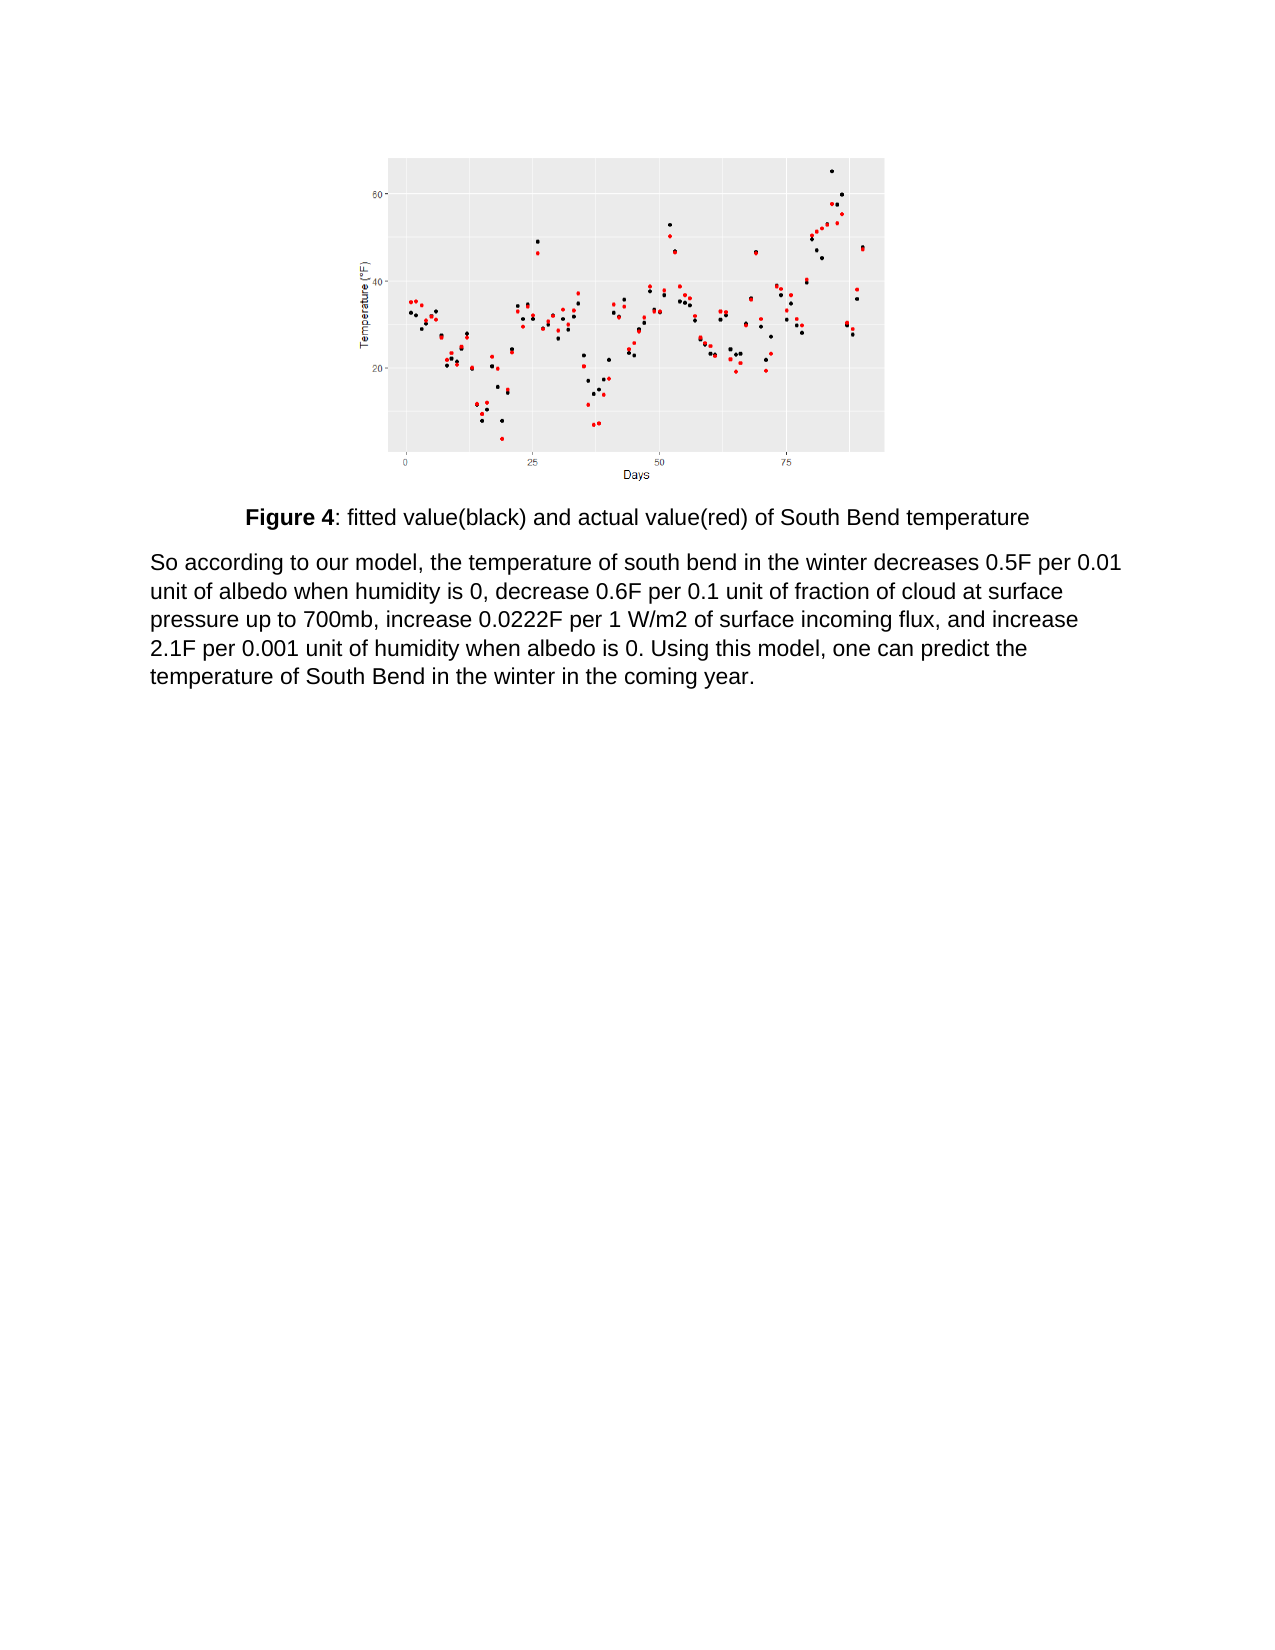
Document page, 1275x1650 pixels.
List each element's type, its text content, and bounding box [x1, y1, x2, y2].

text So according to our model, the temperature of south bend in the winter decreases 0.5F per 0.01 unit of albedo when humidity is 0, decrease 0.6F per 0.1 unit of fraction of cloud at surface pressure up to 700mb, increase 0.0222F per 1 W/m2 of surface incoming flux, and increase 2.1F per 0.001 unit of humidity when albedo is 0. Using this model, one can predict the temperature of South Bend in the winter in the coming year. [150, 549, 1125, 689]
picture [347, 150, 928, 486]
text Figure 4: fitted value(black) and actual value(red) of South Bend temperature [150, 504, 1125, 531]
